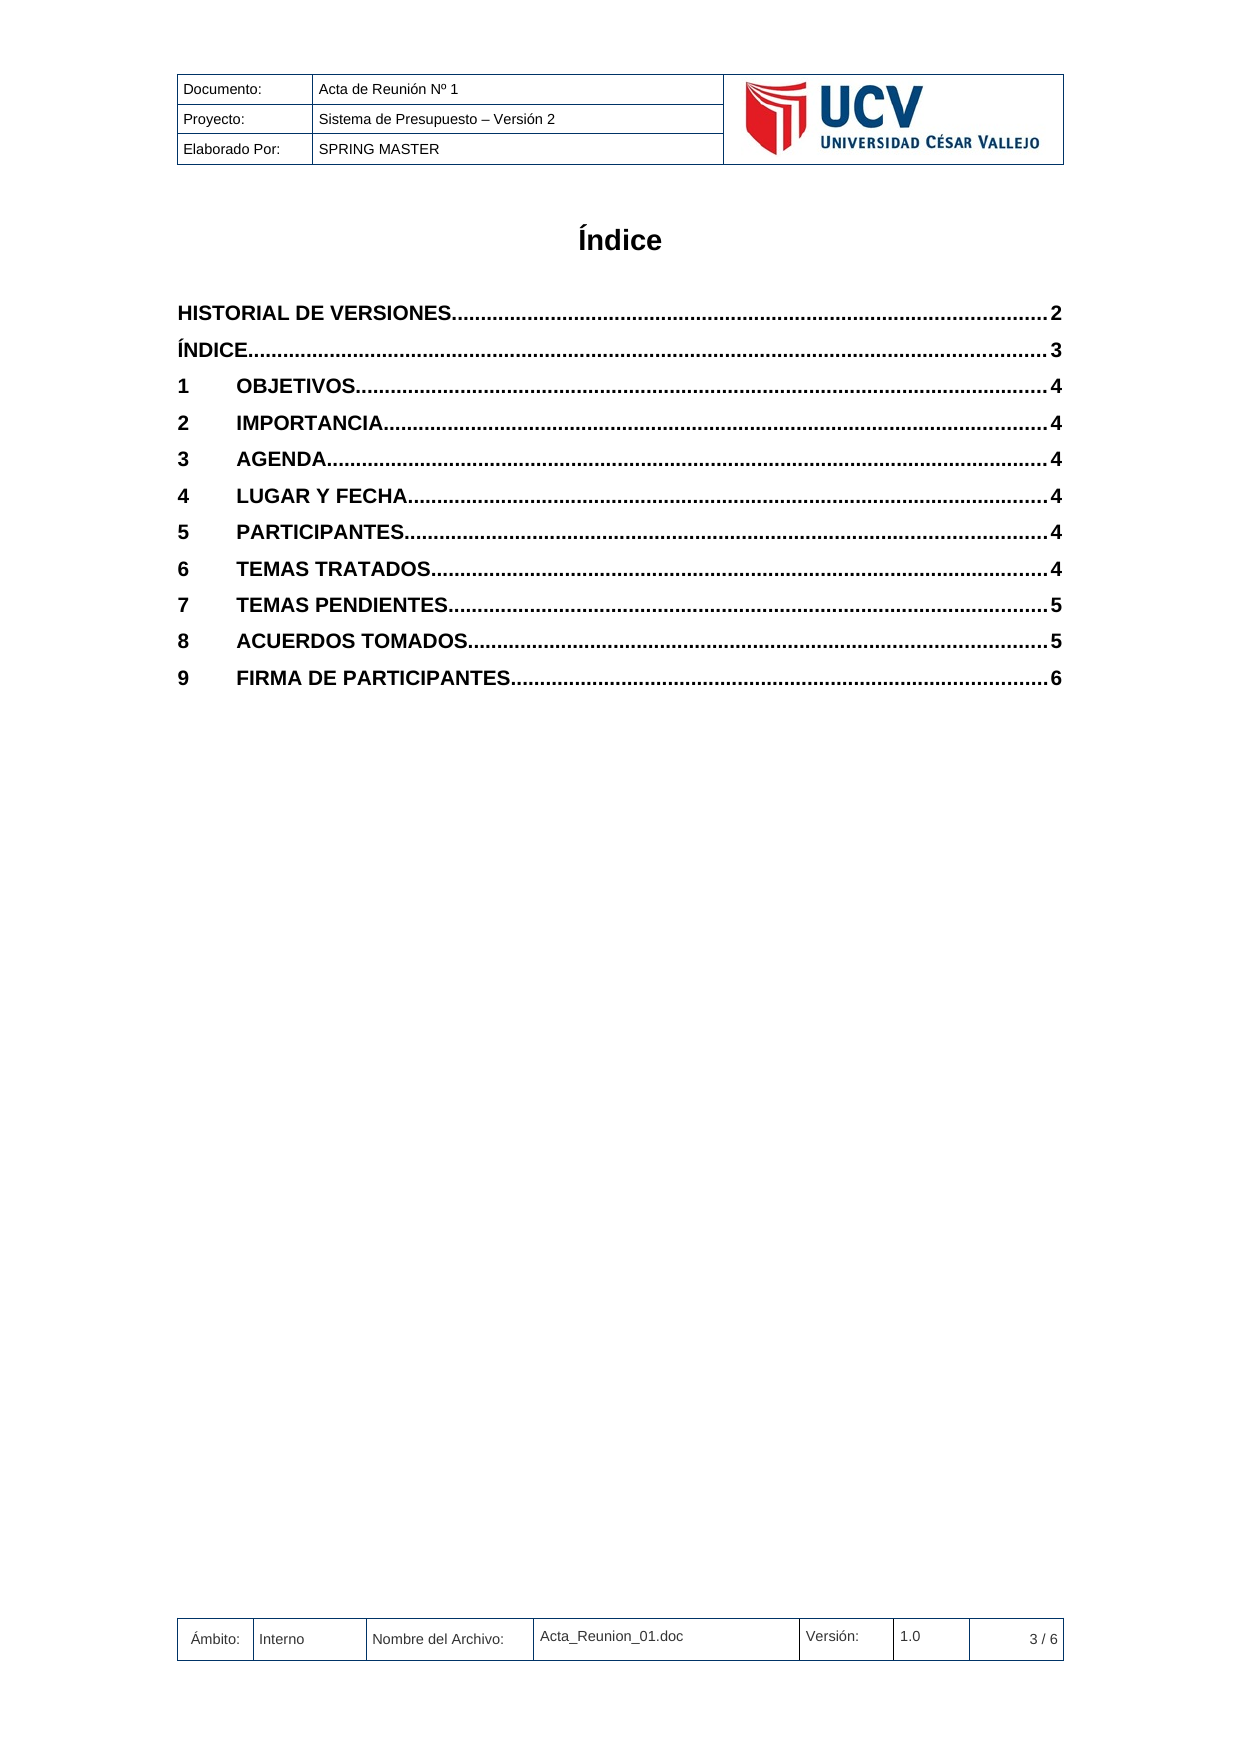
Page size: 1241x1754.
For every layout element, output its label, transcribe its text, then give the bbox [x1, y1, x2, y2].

text 3 AGENDA 4 [177, 447, 1063, 471]
text 6 TEMAS TRATADOS 4 [177, 556, 1063, 580]
subtitle Índice [177, 222, 1063, 256]
text 2 IMPORTANCIA 4 [177, 411, 1063, 434]
text Historial de Versiones 2 [177, 301, 1063, 325]
text 9 FIRMA DE PARTICIPANTES 6 [177, 666, 1063, 690]
picture [740, 77, 1046, 161]
text Índice 3 [177, 338, 1063, 362]
text 8 ACUERDOS TOMADOS 5 [177, 629, 1063, 653]
text 7 TEMAS PENDIENTES 5 [177, 593, 1063, 617]
text 5 PARTICIPANTES 4 [177, 520, 1063, 544]
text 1 OBJETIVOS 4 [177, 374, 1063, 398]
text 4 LUGAR Y FECHA 4 [177, 483, 1063, 507]
